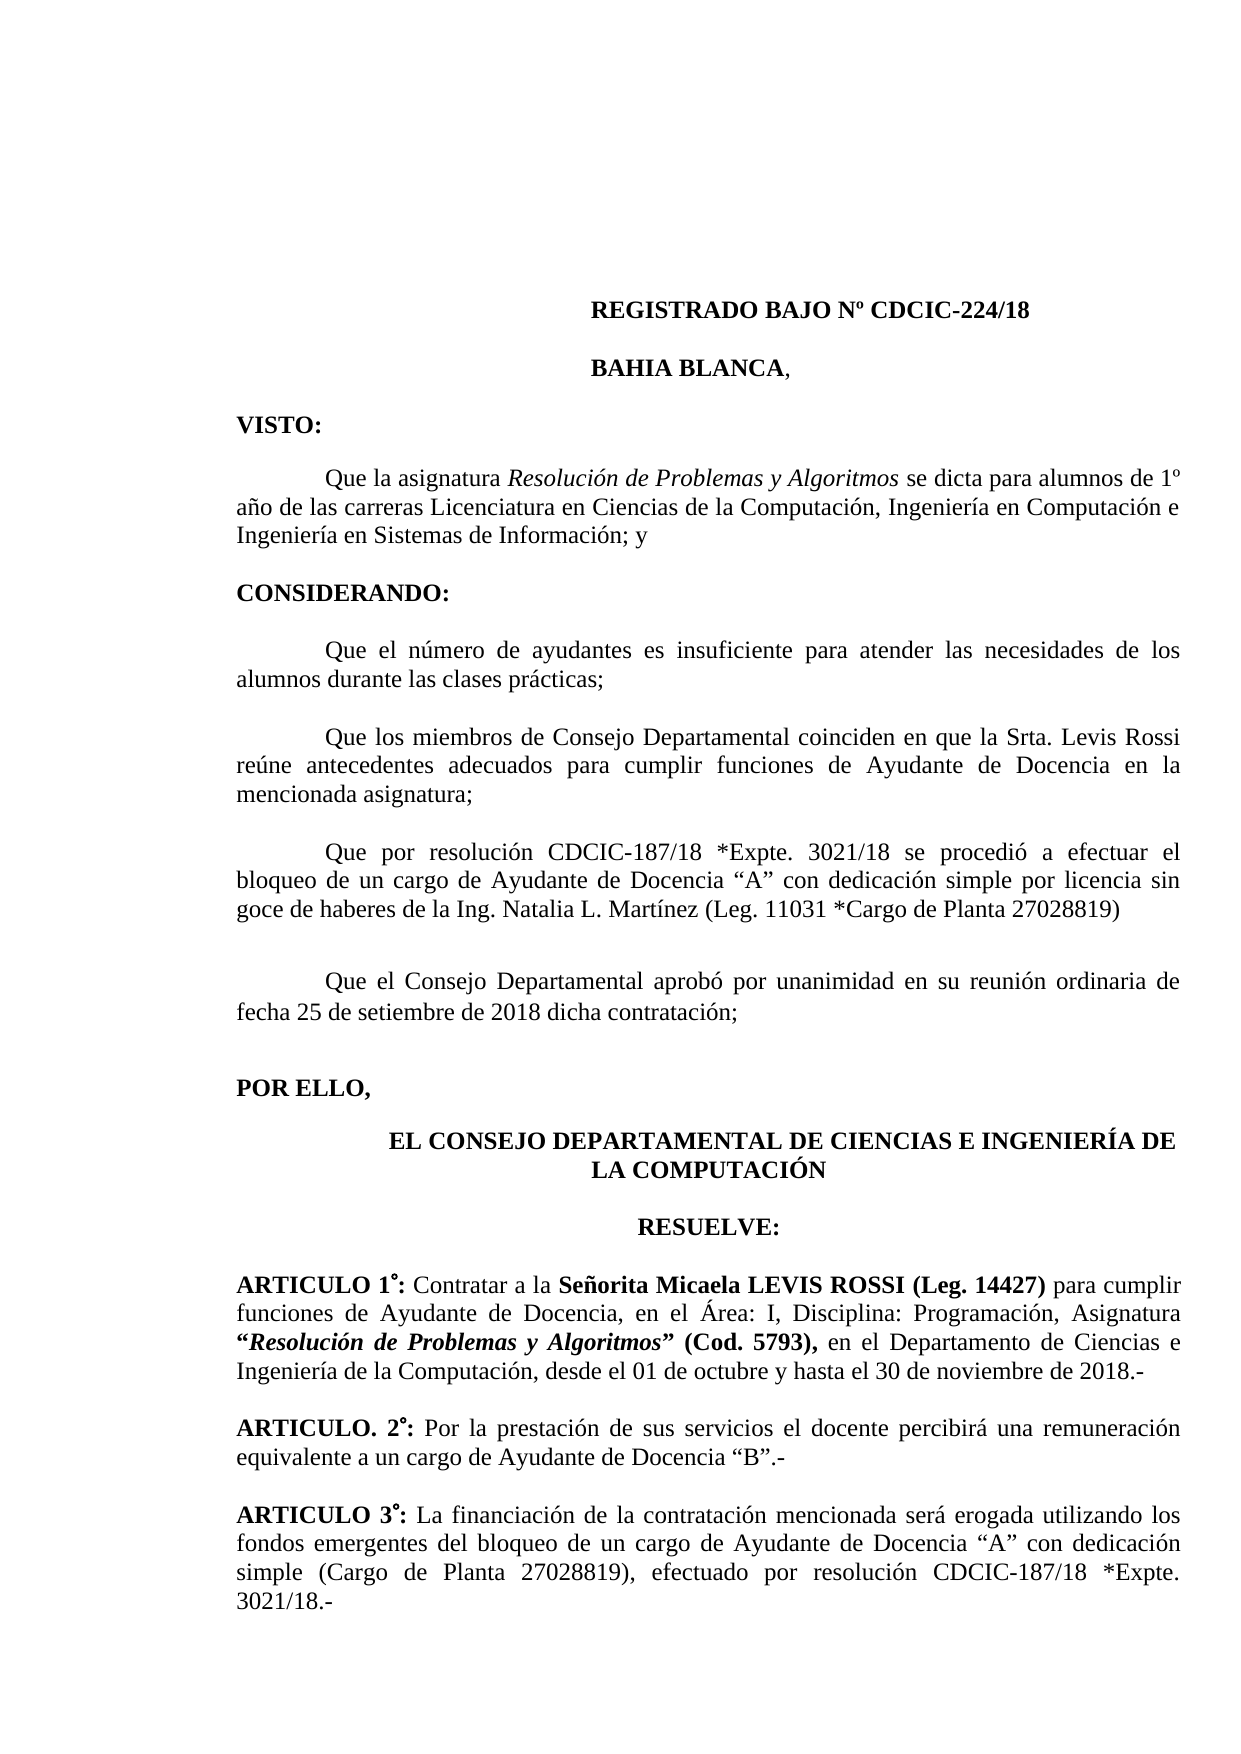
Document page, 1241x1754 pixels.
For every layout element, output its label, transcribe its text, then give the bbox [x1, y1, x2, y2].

text ARTICULO 1: Contratar a la Señorita Micaela LEVIS ROSSI (Leg. 14427) para cumplir funciones de Ayudante de Docencia, en el Área: I, Disciplina: Programación, Asignatura “Resolución de Problemas y Algoritmos” (Cod. 5793), en el Departamento de Ciencias e Ingeniería de la Computación, desde el 01 de octubre y hasta el 30 de noviembre de 2018.- [236, 1270, 1181, 1385]
text EL CONSEJO DEPARTAMENTAL DE CIENCIAS E INGENIERÍA DE LA COMPUTACIÓN [236, 1126, 1181, 1183]
text VISTO: [236, 410, 1181, 439]
text CONSIDERANDO: [236, 578, 1181, 607]
text Que la asignatura Resolución de Problemas y Algoritmos se dicta para alumnos de 1º año de las carreras Licenciatura en Ciencias de la Computación, Ingeniería en Computación e Ingeniería en Sistemas de Información; y [236, 463, 1181, 549]
text RESUELVE: [236, 1212, 1181, 1241]
text Que el número de ayudantes es insuficiente para atender las necesidades de los alumnos durante las clases prácticas; [236, 636, 1181, 693]
text Que los miembros de Consejo Departamental coinciden en que la Srta. Levis Rossi reúne antecedentes adecuados para cumplir funciones de Ayudante de Docencia en la mencionada asignatura; [236, 722, 1181, 808]
text ARTICULO. 2: Por la prestación de sus servicios el docente percibirá una remuneración equivalente a un cargo de Ayudante de Docencia “B”.- [236, 1413, 1181, 1471]
text Que por resolución CDCIC-187/18 *Expte. 3021/18 se procedió a efectuar el bloqueo de un cargo de Ayudante de Docencia “A” con dedicación simple por licencia sin goce de haberes de la Ing. Natalia L. Martínez (Leg. 11031 *Cargo de Planta 27028819) [236, 837, 1181, 923]
subtitle REGISTRADO BAJO Nº CDCIC-224/18 [236, 295, 1181, 324]
text POR ELLO, [236, 1073, 1181, 1102]
text ARTICULO 3: La financiación de la contratación mencionada será erogada utilizando los fondos emergentes del bloqueo de un cargo de Ayudante de Docencia “A” con dedicación simple (Cargo de Planta 27028819), efectuado por resolución CDCIC-187/18 *Expte. 3021/18.- [236, 1500, 1181, 1615]
text BAHIA BLANCA, [236, 353, 1181, 382]
text Que el Consejo Departamental aprobó por unanimidad en su reunión ordinaria de fecha 25 de setiembre de 2018 dicha contratación; [236, 966, 1181, 1026]
